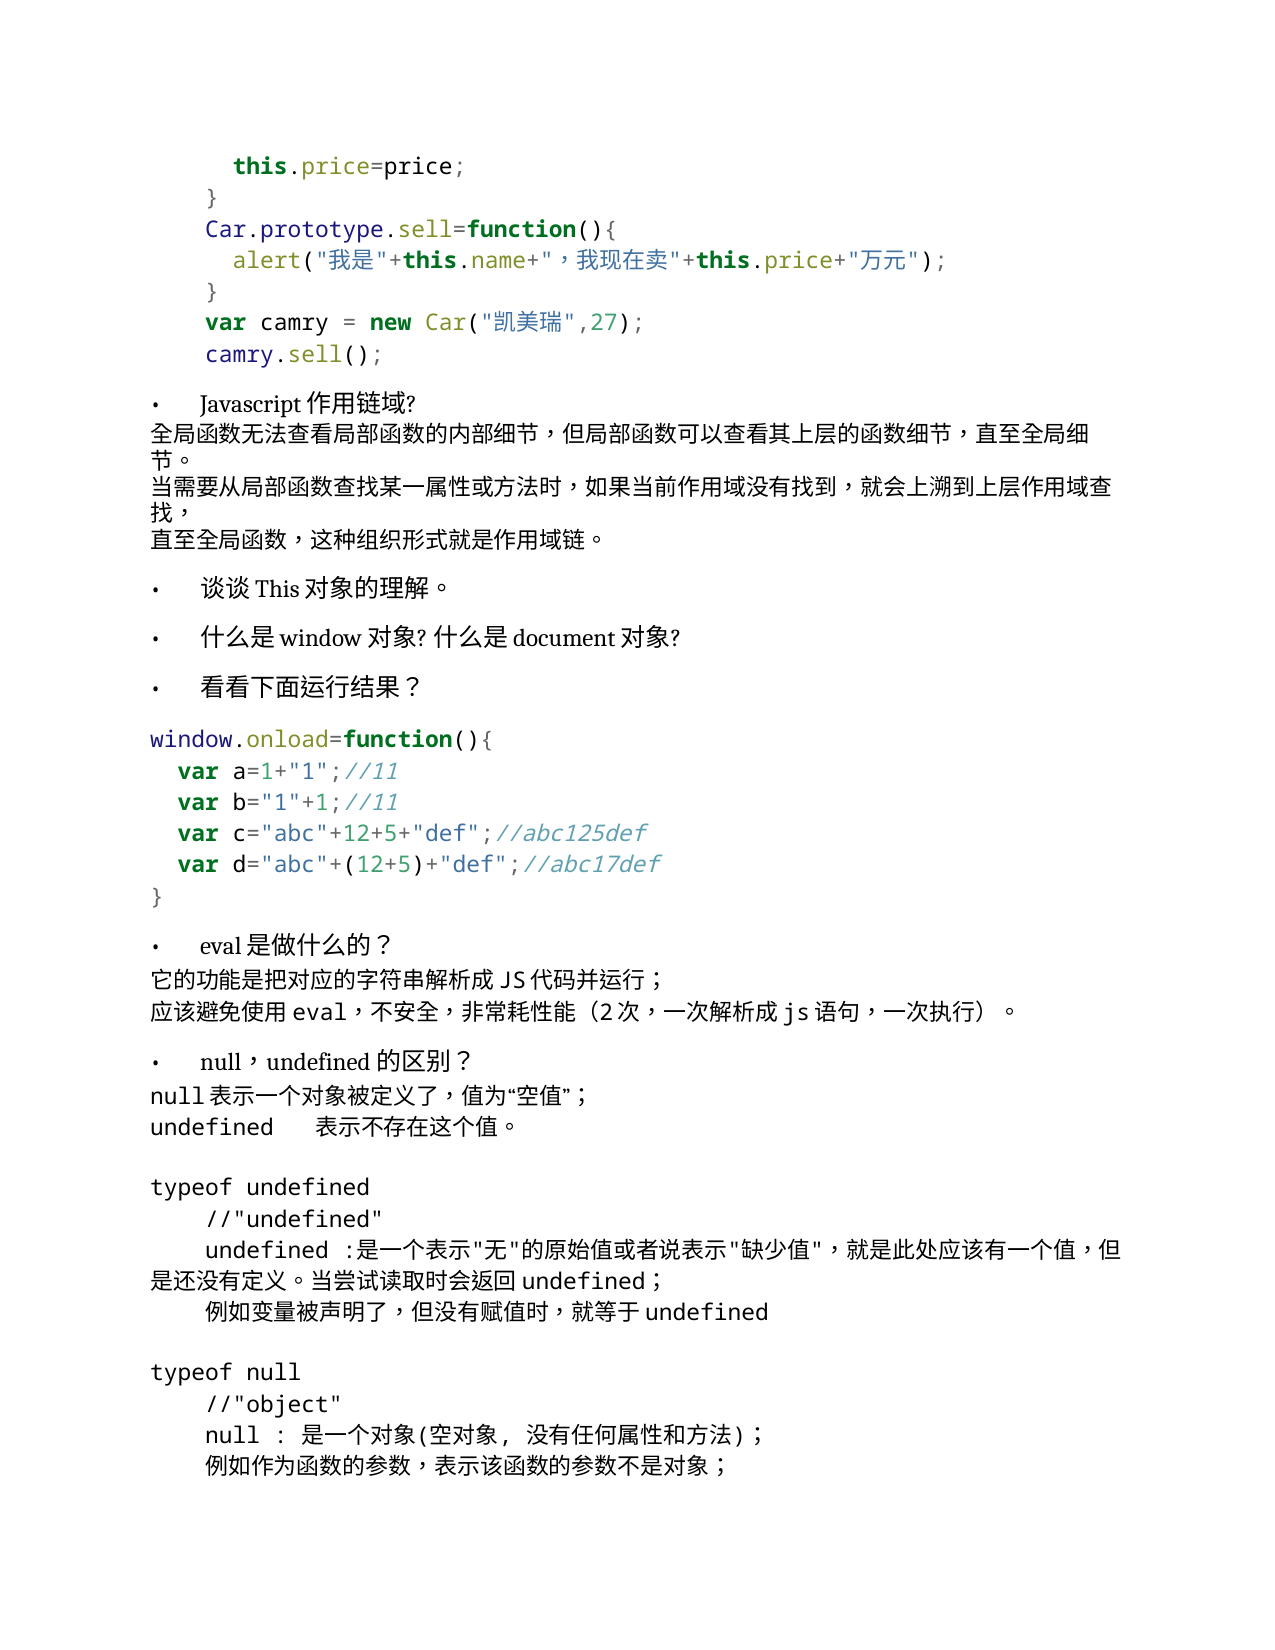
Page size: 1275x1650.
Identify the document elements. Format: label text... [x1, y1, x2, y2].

text 它的功能是把对应的字符串解析成JS代码并运行； 应该避免使用eval，不安全，非常耗性能（2次，一次解析成js语句，一次执行）。 [150, 964, 1125, 1027]
list 谈谈This对象的理解。 [150, 575, 1125, 603]
text 全局函数无法查看局部函数的内部细节，但局部函数可以查看其上层的函数细节，直至全局细节。 当需要从局部函数查找某一属性或方法时，如果当前作用域没有找到，就会上溯到上层作用域查找， 直至全局函数，这种组织形式就是作用域链。 [150, 422, 1125, 554]
list 什么是window对象? 什么是document对象? [150, 624, 1125, 653]
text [150, 1080, 1125, 1481]
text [150, 150, 1125, 369]
list 看看下面运行结果？ [150, 674, 1125, 703]
text window.onload=function(){ var a=1+"1";//11 var b="1"+1;//11 var c="abc"+12+5+"def";//abc125def var d="abc"+(12+5)+"def";//abc17def } [150, 723, 1125, 911]
list Javascript作用链域? [150, 389, 1125, 418]
list eval是做什么的？ [150, 932, 1125, 961]
list null，undefined 的区别？ [150, 1048, 1125, 1076]
